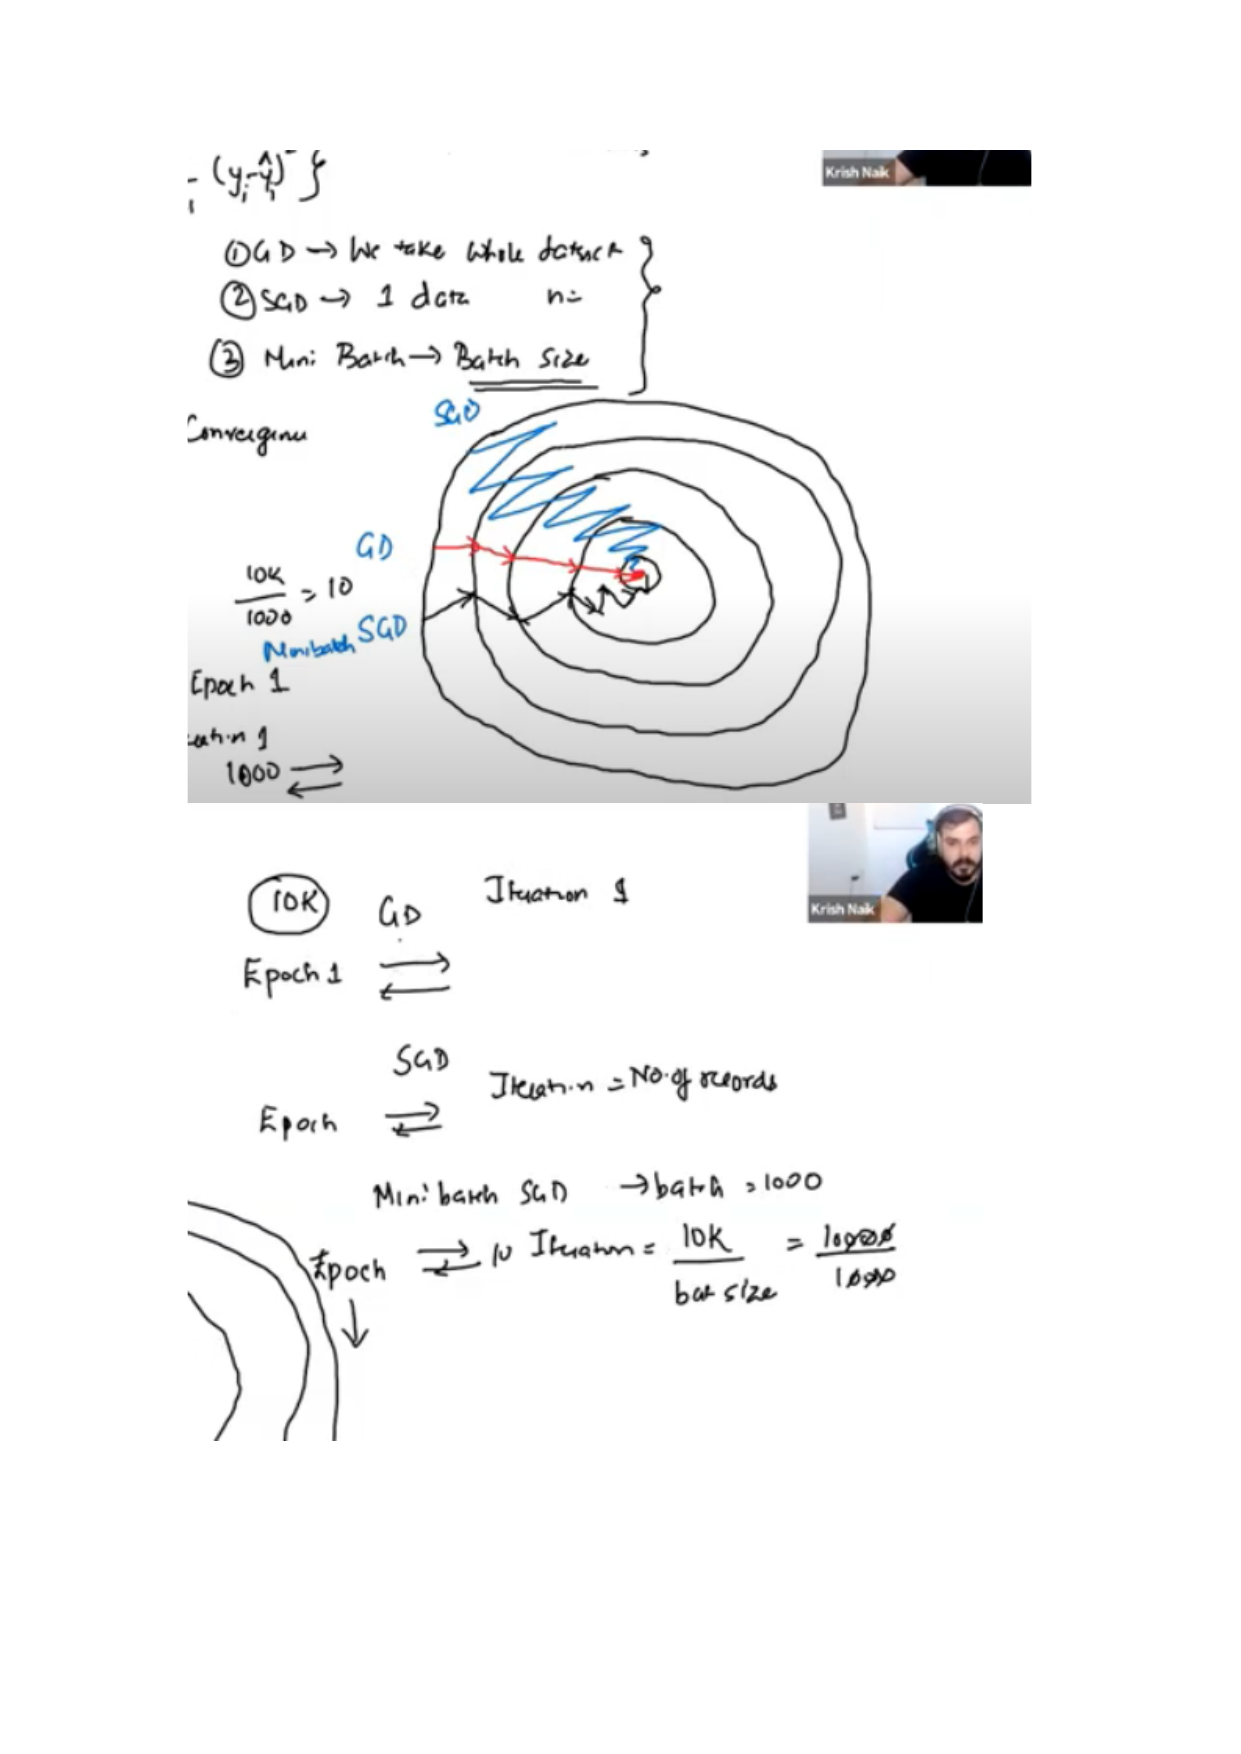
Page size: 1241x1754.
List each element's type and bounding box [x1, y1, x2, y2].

picture [187, 150, 1032, 1441]
